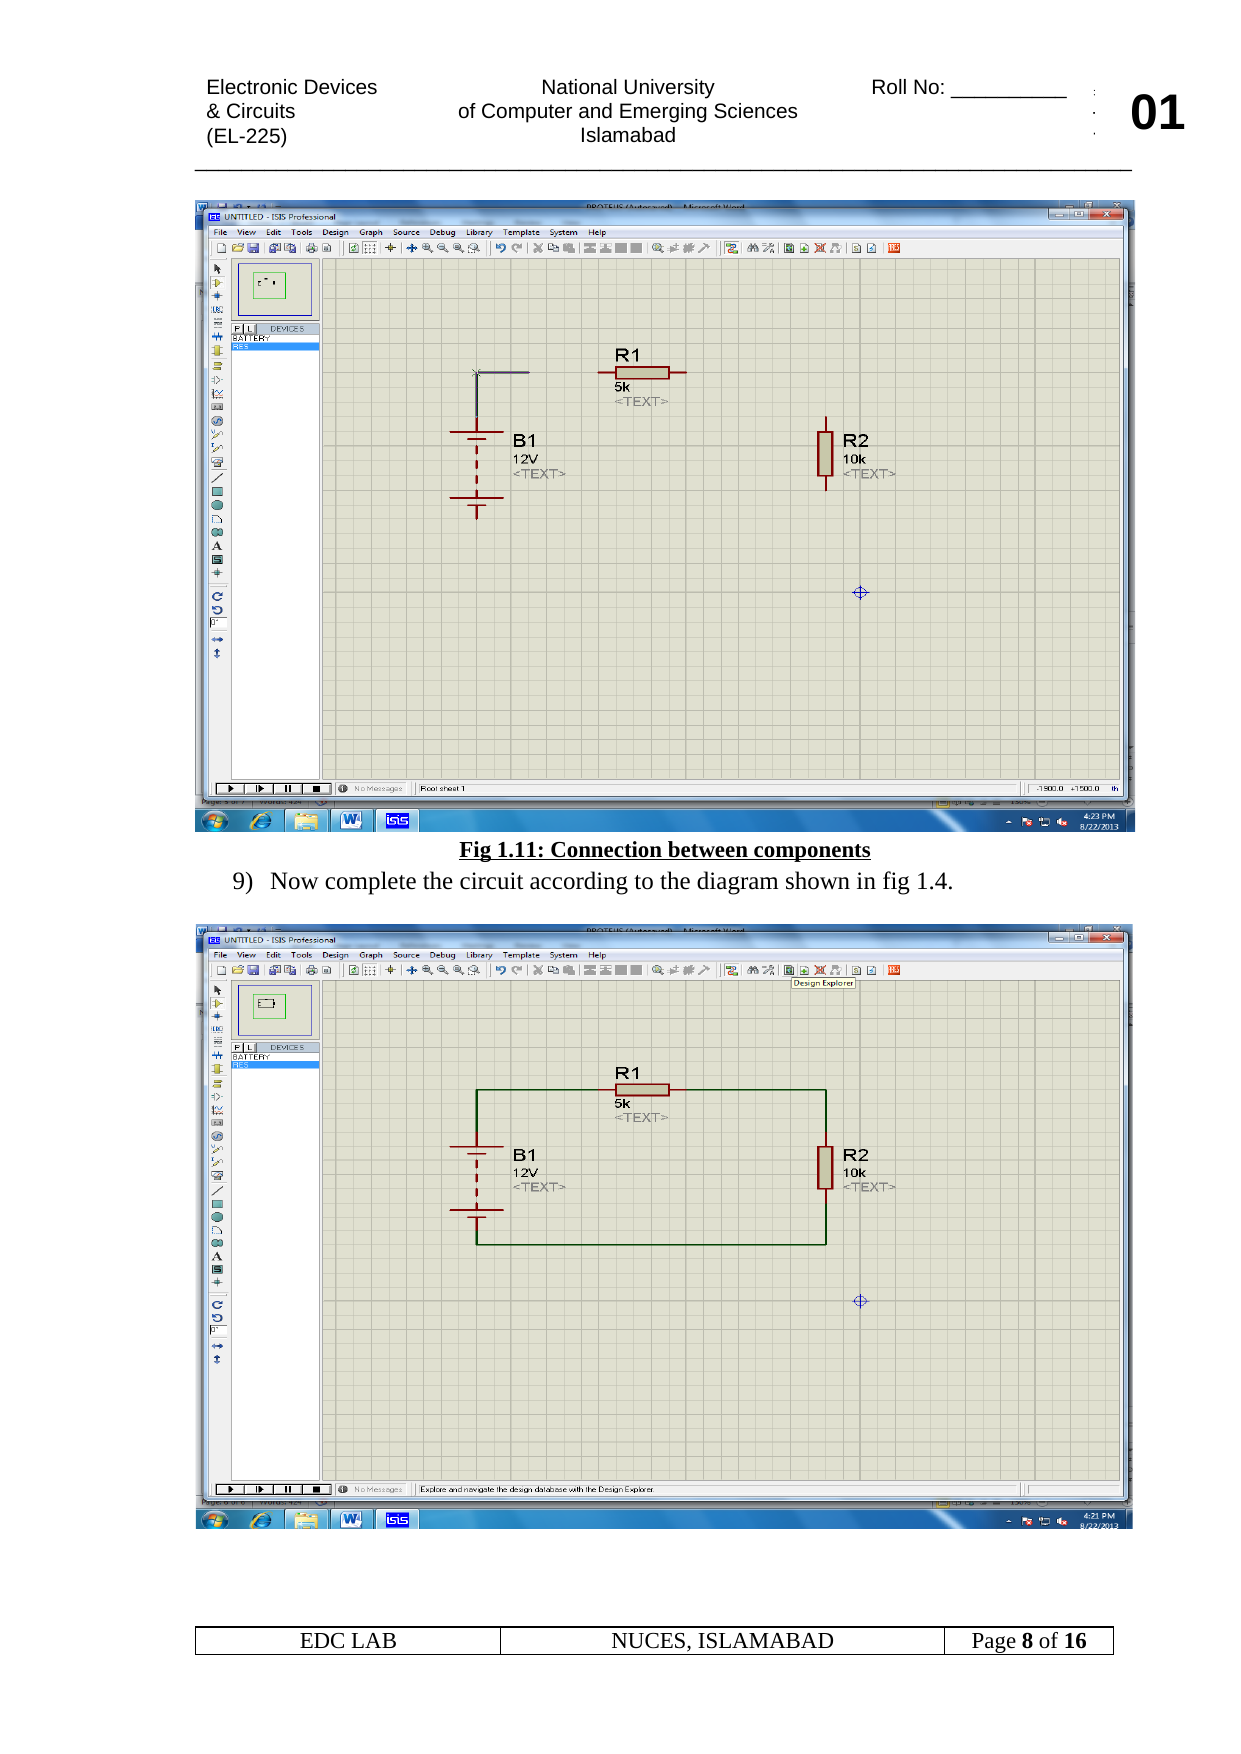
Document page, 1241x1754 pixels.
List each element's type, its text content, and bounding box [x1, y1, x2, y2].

text Fig 1.11: Connection between components [195, 832, 1135, 862]
list Now complete the circuit according to the diagram shown in fig 1.4. [232, 866, 1135, 895]
